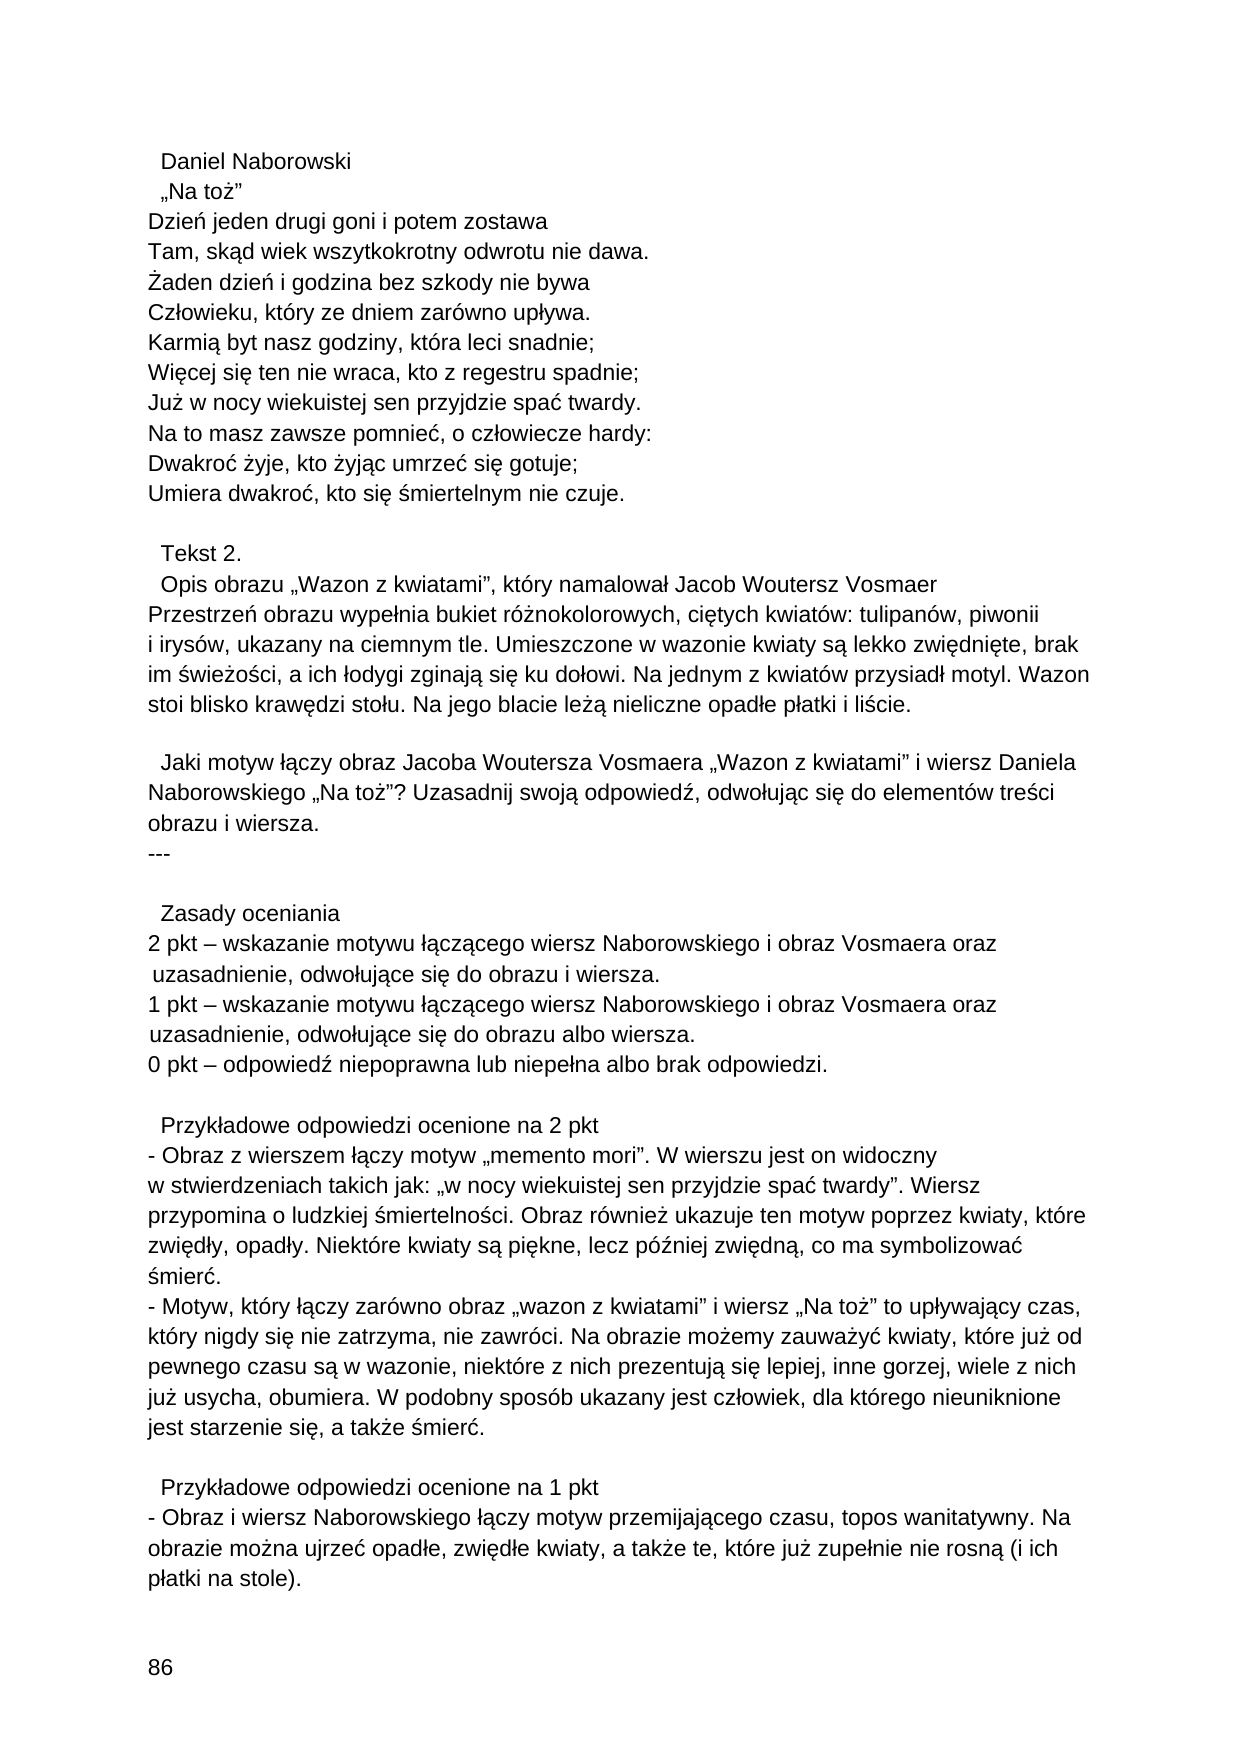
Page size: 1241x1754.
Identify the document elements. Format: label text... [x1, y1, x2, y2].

text - Motyw, który łączy zarówno obraz „wazon z kwiatami” i wiersz „Na toż” to upływający czas, który nigdy się nie zatrzyma, nie zawróci. Na obrazie możemy zauważyć kwiaty, które już od pewnego czasu są w wazonie, niektóre z nich prezentują się lepiej, inne gorzej, wiele z nich już usycha, obumiera. W podobny sposób ukazany jest człowiek, dla którego nieuniknione jest starzenie się, a także śmierć. [148, 1293, 1093, 1440]
text Umiera dwakroć, kto się śmiertelnym nie czuje. [148, 480, 1093, 506]
text 2 pkt – wskazanie motywu łączącego wiersz Naborowskiego i obraz Vosmaera oraz uzasadnienie, odwołujące się do obrazu i wiersza. [148, 930, 1093, 987]
text Dwakroć żyje, kto żyjąc umrzeć się gotuje; [148, 450, 1093, 476]
text - Obraz z wierszem łączy motyw „memento mori”. W wierszu jest on widoczny w stwierdzeniach takich jak: „w nocy wiekuistej sen przyjdzie spać twardy”. Wiersz przypomina o ludzkiej śmiertelności. Obraz również ukazuje ten motyw poprzez kwiaty, które zwiędły, opadły. Niektóre kwiaty są piękne, lecz później zwiędną, co ma symbolizować śmierć. [148, 1142, 1093, 1289]
text Na to masz zawsze pomnieć, o człowiecze hardy: [148, 419, 1093, 446]
text Karmią byt nasz godziny, która leci snadnie; [148, 329, 1093, 355]
text Więcej się ten nie wraca, kto z regestru spadnie; [148, 359, 1093, 385]
text Daniel Naborowski [148, 148, 1093, 174]
text Dzień jeden drugi goni i potem zostawa [148, 208, 1093, 234]
text Przestrzeń obrazu wypełnia bukiet różnokolorowych, ciętych kwiatów: tulipanów, piwonii i irysów, ukazany na ciemnym tle. Umieszczone w wazonie kwiaty są lekko zwiędnięte, brak im świeżości, a ich łodygi zginają się ku dołowi. Na jednym z kwiatów przysiadł motyl. Wazon stoi blisko krawędzi stołu. Na jego blacie leżą nieliczne opadłe płatki i liście. [148, 601, 1093, 718]
text - Obraz i wiersz Naborowskiego łączy motyw przemijającego czasu, topos wanitatywny. Na obrazie można ujrzeć opadłe, zwiędłe kwiaty, a także te, które już zupełnie nie rosną (i ich płatki na stole). [148, 1504, 1093, 1591]
text „Na toż” [148, 178, 1093, 204]
text Tam, skąd wiek wszytkokrotny odwrotu nie dawa. [148, 238, 1093, 264]
text 1 pkt – wskazanie motywu łączącego wiersz Naborowskiego i obraz Vosmaera oraz uzasadnienie, odwołujące się do obrazu albo wiersza. [148, 991, 1093, 1047]
text Opis obrazu „Wazon z kwiatami”, który namalował Jacob Woutersz Vosmaer [148, 571, 1093, 597]
text Jaki motyw łączy obraz Jacoba Woutersza Vosmaera „Wazon z kwiatami” i wiersz Daniela Naborowskiego „Na toż”? Uzasadnij swoją odpowiedź, odwołując się do elementów treści obrazu i wiersza. [148, 749, 1093, 836]
text 0 pkt – odpowiedź niepoprawna lub niepełna albo brak odpowiedzi. [148, 1051, 1093, 1077]
text Żaden dzień i godzina bez szkody nie bywa [148, 268, 1093, 295]
text Już w nocy wiekuistej sen przyjdzie spać twardy. [148, 389, 1093, 416]
text Przykładowe odpowiedzi ocenione na 1 pkt [148, 1474, 1093, 1500]
text Zasady oceniania [148, 900, 1093, 926]
text Człowieku, który ze dniem zarówno upływa. [148, 299, 1093, 325]
text --- [148, 840, 1093, 866]
text Tekst 2. [148, 540, 1093, 567]
text Przykładowe odpowiedzi ocenione na 2 pkt [148, 1112, 1093, 1138]
